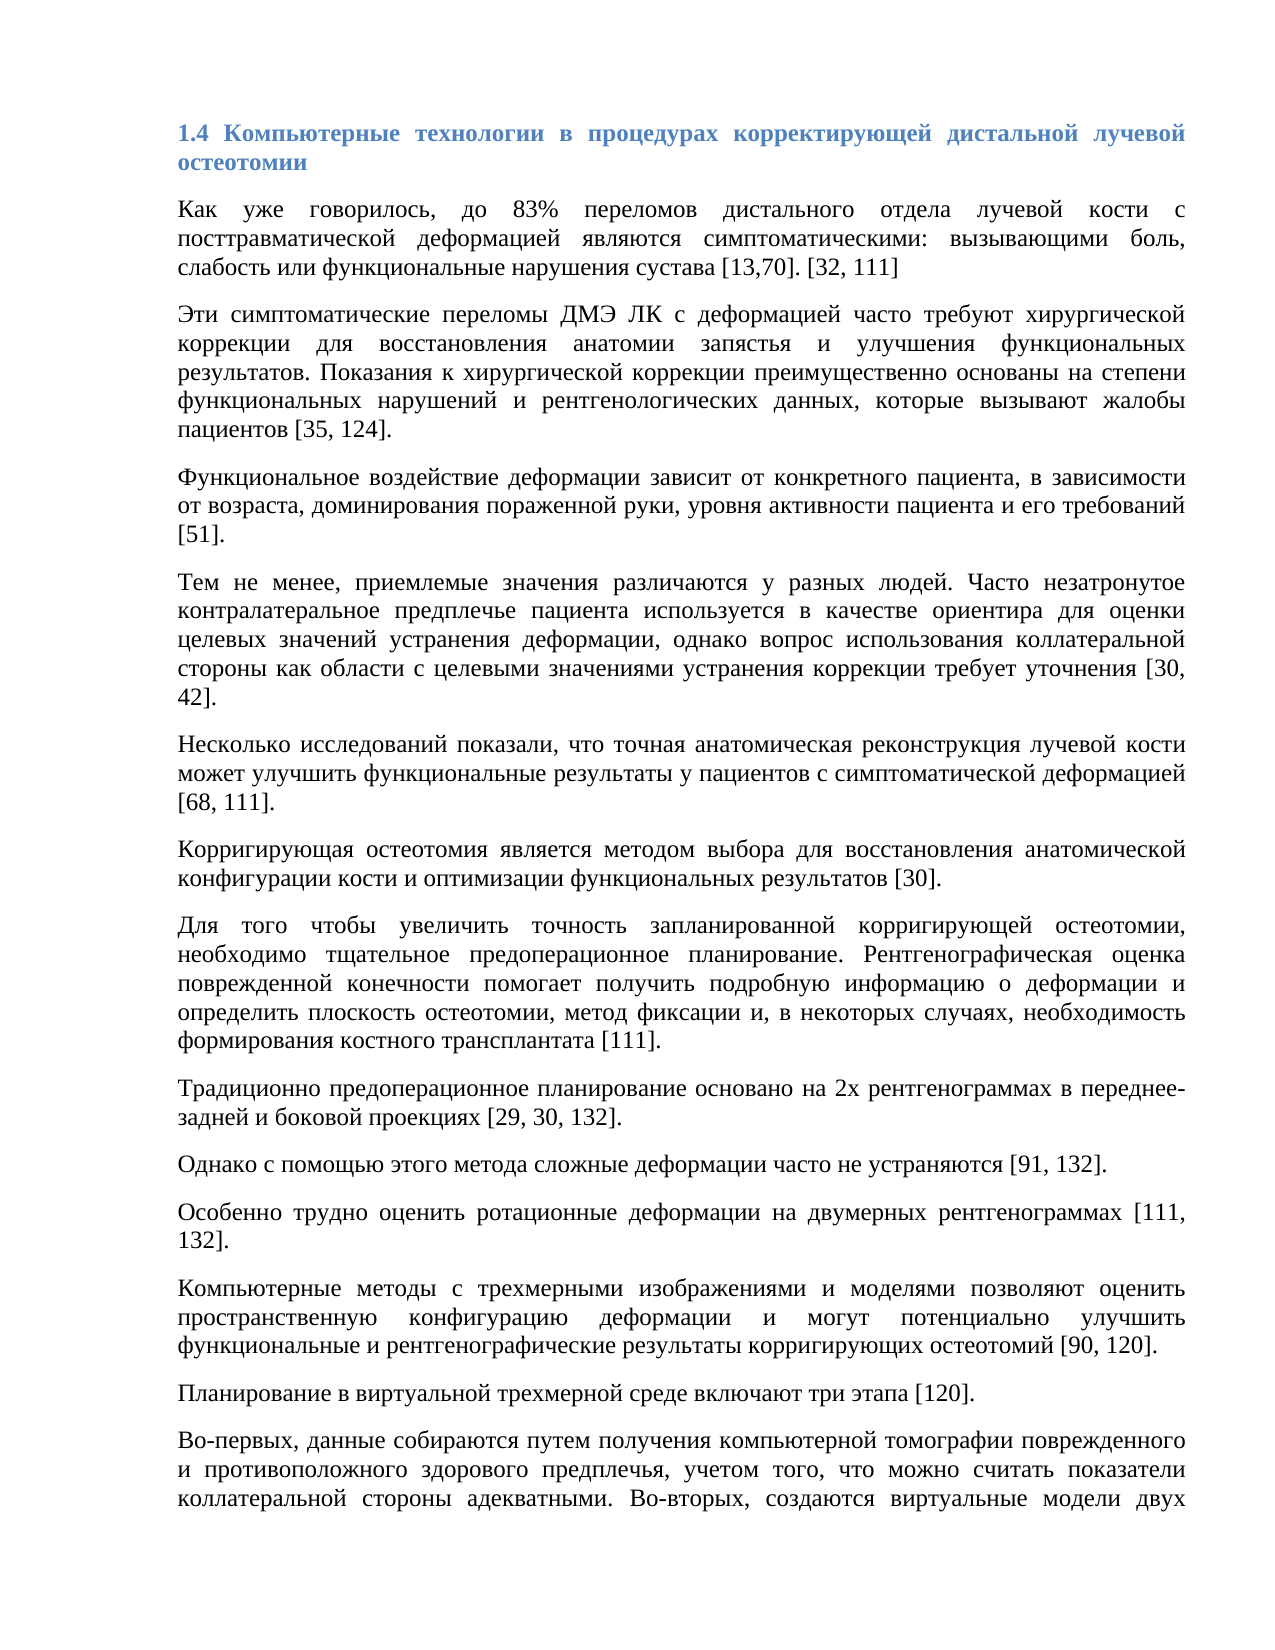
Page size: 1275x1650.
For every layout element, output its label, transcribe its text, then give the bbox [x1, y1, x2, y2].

text Для того чтобы увеличить точность запланированной корригирующей остеотомии, необходимо тщательное предоперационное планирование. Рентгенографическая оценка поврежденной конечности помогает получить подробную информацию о деформации и определить плоскость остеотомии, метод фиксации и, в некоторых случаях, необходимость формирования костного трансплантата [111]. [177, 911, 1186, 1054]
text Несколько исследований показали, что точная анатомическая реконструкция лучевой кости может улучшить функциональные результаты у пациентов с симптоматической деформацией [68, 111]. [177, 729, 1186, 816]
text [177, 1426, 1186, 1512]
subtitle 1.4 Компьютерные технологии в процедурах корректирующей дистальной лучевой остеотомии [177, 118, 1186, 176]
text Особенно трудно оценить ротационные деформации на двумерных рентгенограммах [111, 132]. [177, 1197, 1186, 1254]
text Как уже говорилось, до 83% переломов дистального отдела лучевой кости с посттравматической деформацией являются симптоматическими: вызывающими боль, слабость или функциональные нарушения сустава [13,70]. [32, 111] [177, 194, 1186, 281]
text Тем не менее, приемлемые значения различаются у разных людей. Часто незатронутое контралатеральное предплечье пациента используется в качестве ориентира для оценки целевых значений устранения деформации, однако вопрос использования коллатеральной стороны как области с целевыми значениями устранения коррекции требует уточнения [30, 42]. [177, 567, 1186, 711]
text Корригирующая остеотомия является методом выбора для восстановления анатомической конфигурации кости и оптимизации функциональных результатов [30]. [177, 834, 1186, 892]
text Функциональное воздействие деформации зависит от конкретного пациента, в зависимости от возраста, доминирования пораженной руки, уровня активности пациента и его требований [51]. [177, 462, 1186, 548]
text Компьютерные методы с трехмерными изображениями и моделями позволяют оценить пространственную конфигурацию деформации и могут потенциально улучшить функциональные и рентгенографические результаты корригирующих остеотомий [90, 120]. [177, 1273, 1186, 1359]
text Традиционно предоперационное планирование основано на 2х рентгенограммах в переднее-задней и боковой проекциях [29, 30, 132]. [177, 1073, 1186, 1131]
text Планирование в виртуальной трехмерной среде включают три этапа [120]. [177, 1378, 1186, 1407]
text Эти симптоматические переломы ДМЭ ЛК с деформацией часто требуют хирургической коррекции для восстановления анатомии запястья и улучшения функциональных результатов. Показания к хирургической коррекции преимущественно основаны на степени функциональных нарушений и рентгенологических данных, которые вызывают жалобы пациентов [35, 124]. [177, 299, 1186, 443]
text Однако с помощью этого метода сложные деформации часто не устраняются [91, 132]. [177, 1149, 1186, 1178]
